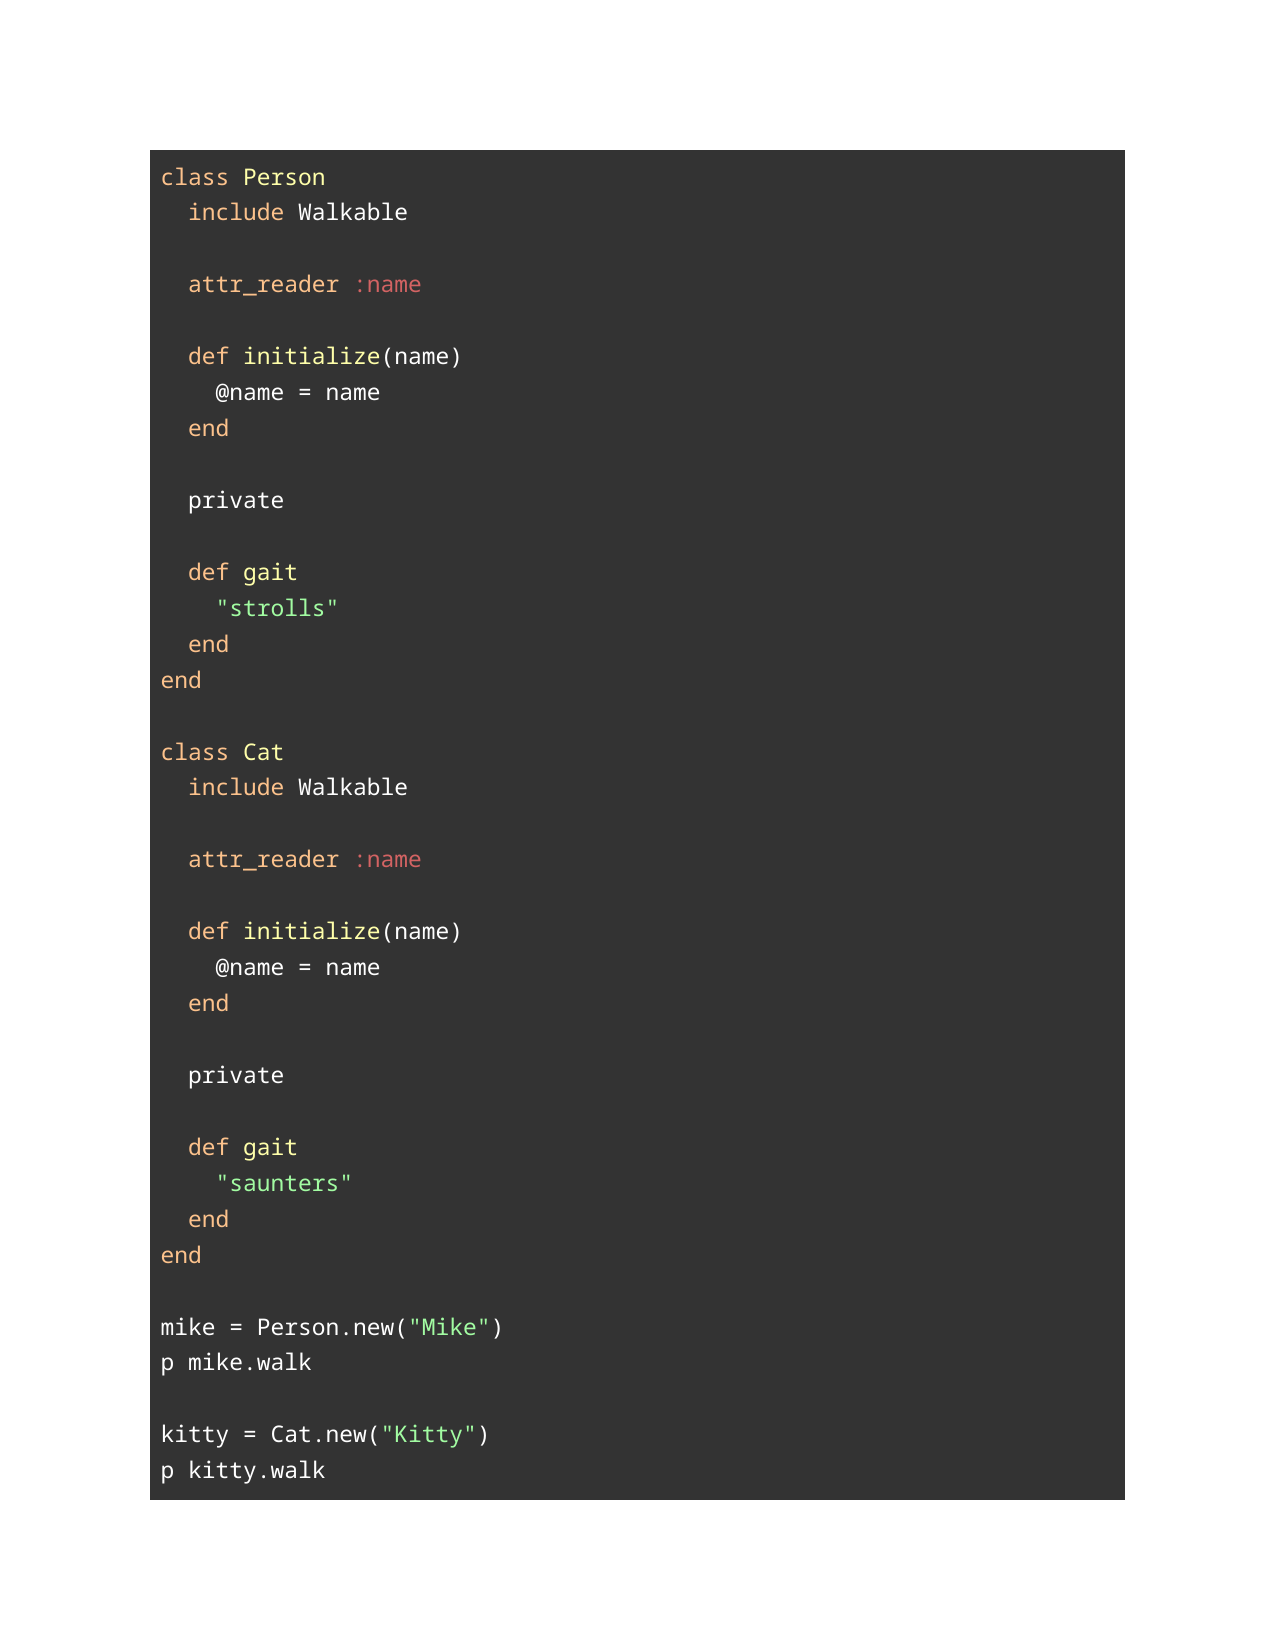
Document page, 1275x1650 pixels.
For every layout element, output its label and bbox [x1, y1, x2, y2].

table_header [150, 150, 1125, 1500]
